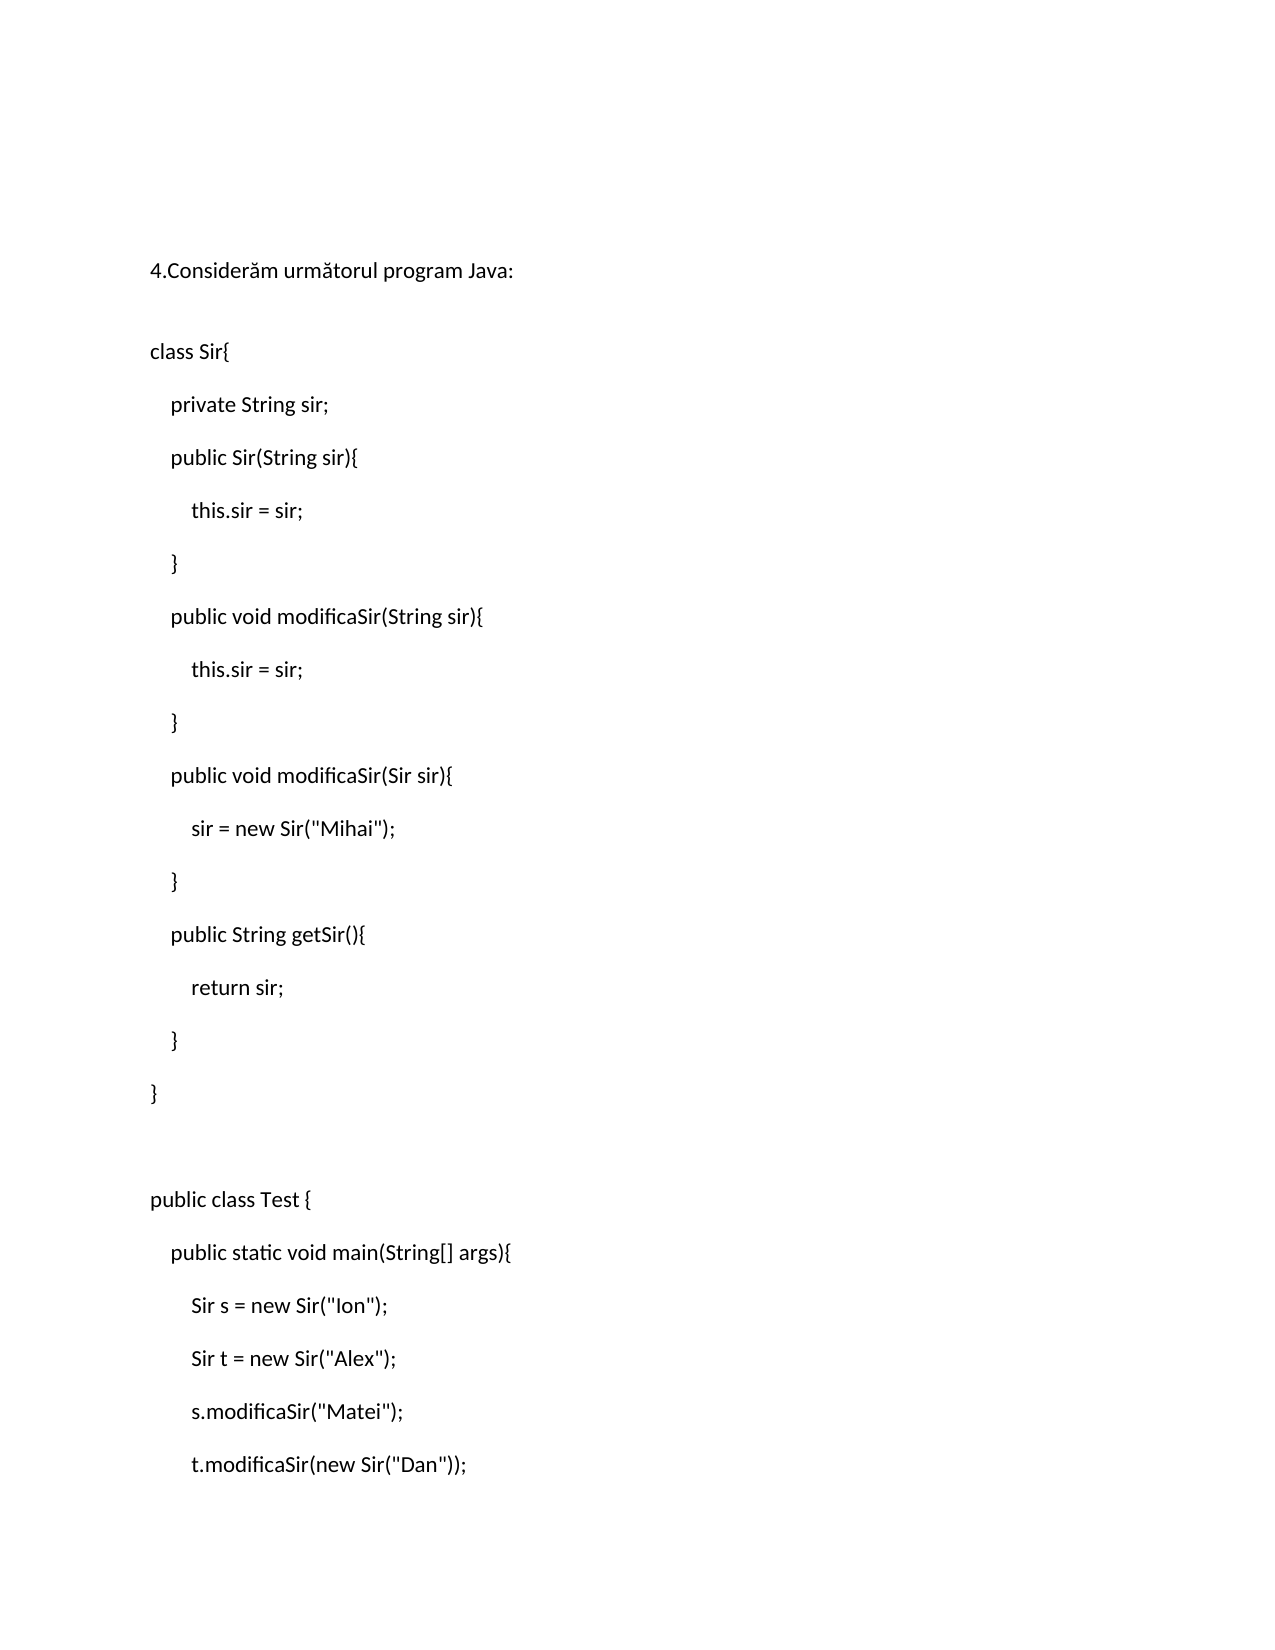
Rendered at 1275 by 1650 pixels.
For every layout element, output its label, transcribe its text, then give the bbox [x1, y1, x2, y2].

text public class Test { [150, 1185, 1125, 1213]
text return sir; [150, 973, 1125, 1001]
text this.sir = sir; [150, 496, 1125, 524]
text sir = new Sir("Mihai"); [150, 814, 1125, 842]
text class Sir{ [150, 337, 1125, 365]
text public void modificaSir(String sir){ [150, 602, 1125, 630]
text } [150, 1026, 1125, 1054]
text 4.Considerăm următorul program Java: [150, 256, 1125, 284]
text public Sir(String sir){ [150, 443, 1125, 471]
text Sir s = new Sir("Ion"); [150, 1291, 1125, 1319]
text } [150, 549, 1125, 577]
text private String sir; [150, 390, 1125, 418]
text public String getSir(){ [150, 920, 1125, 948]
text t.modificaSir(new Sir("Dan")); [150, 1451, 1125, 1478]
text Sir t = new Sir("Alex"); [150, 1344, 1125, 1372]
text } [150, 867, 1125, 895]
text this.sir = sir; [150, 655, 1125, 683]
text public static void main(String[] args){ [150, 1238, 1125, 1266]
text public void modificaSir(Sir sir){ [150, 761, 1125, 789]
text s.modificaSir("Matei"); [150, 1397, 1125, 1426]
text } [150, 708, 1125, 736]
text } [150, 1079, 1125, 1107]
